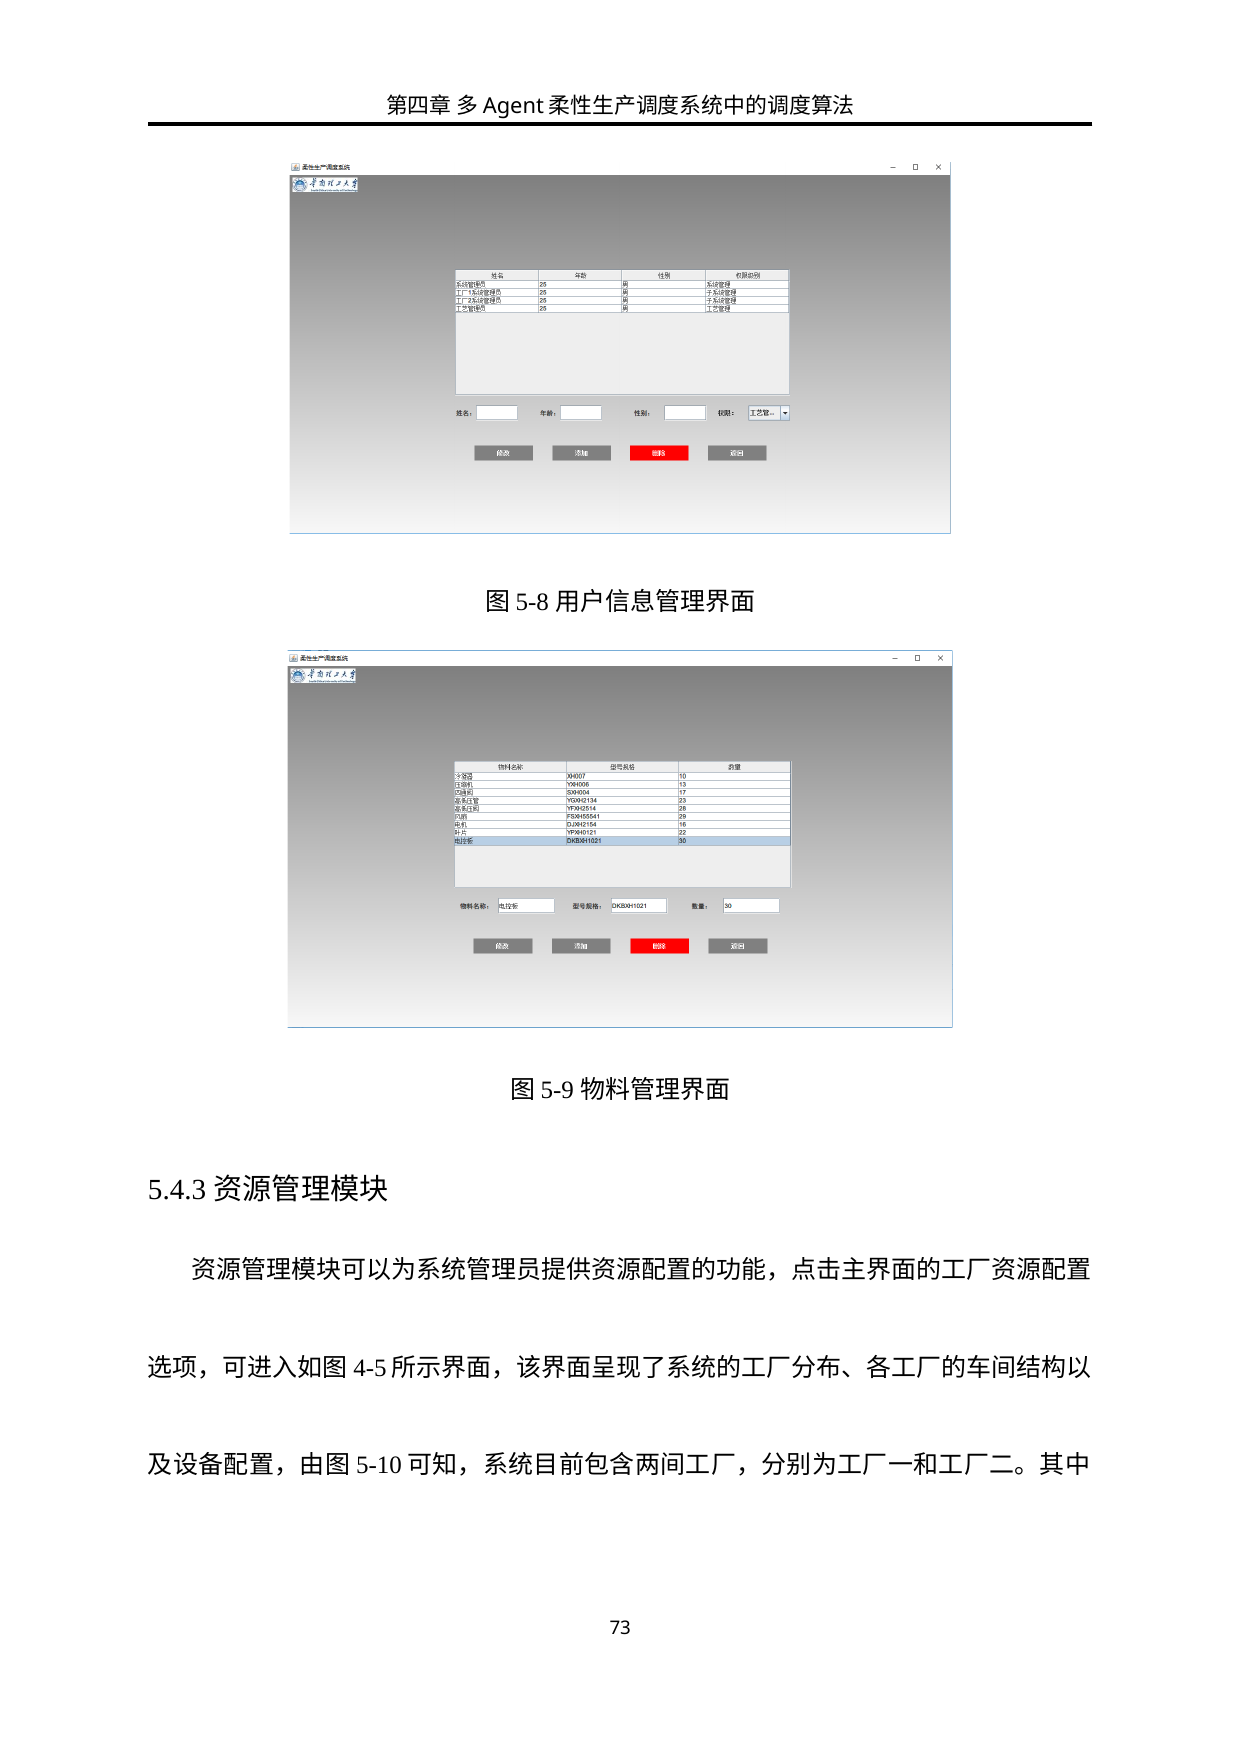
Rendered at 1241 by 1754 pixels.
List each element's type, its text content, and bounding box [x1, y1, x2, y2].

picture [289, 162, 951, 534]
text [148, 1236, 1092, 1496]
subtitle 5.4.3 资源管理模块 [148, 1154, 1092, 1219]
text 图5-9 物料管理界面 [148, 1055, 1092, 1120]
text 图5-8 用户信息管理界面 [148, 567, 1092, 632]
picture [287, 650, 953, 1028]
